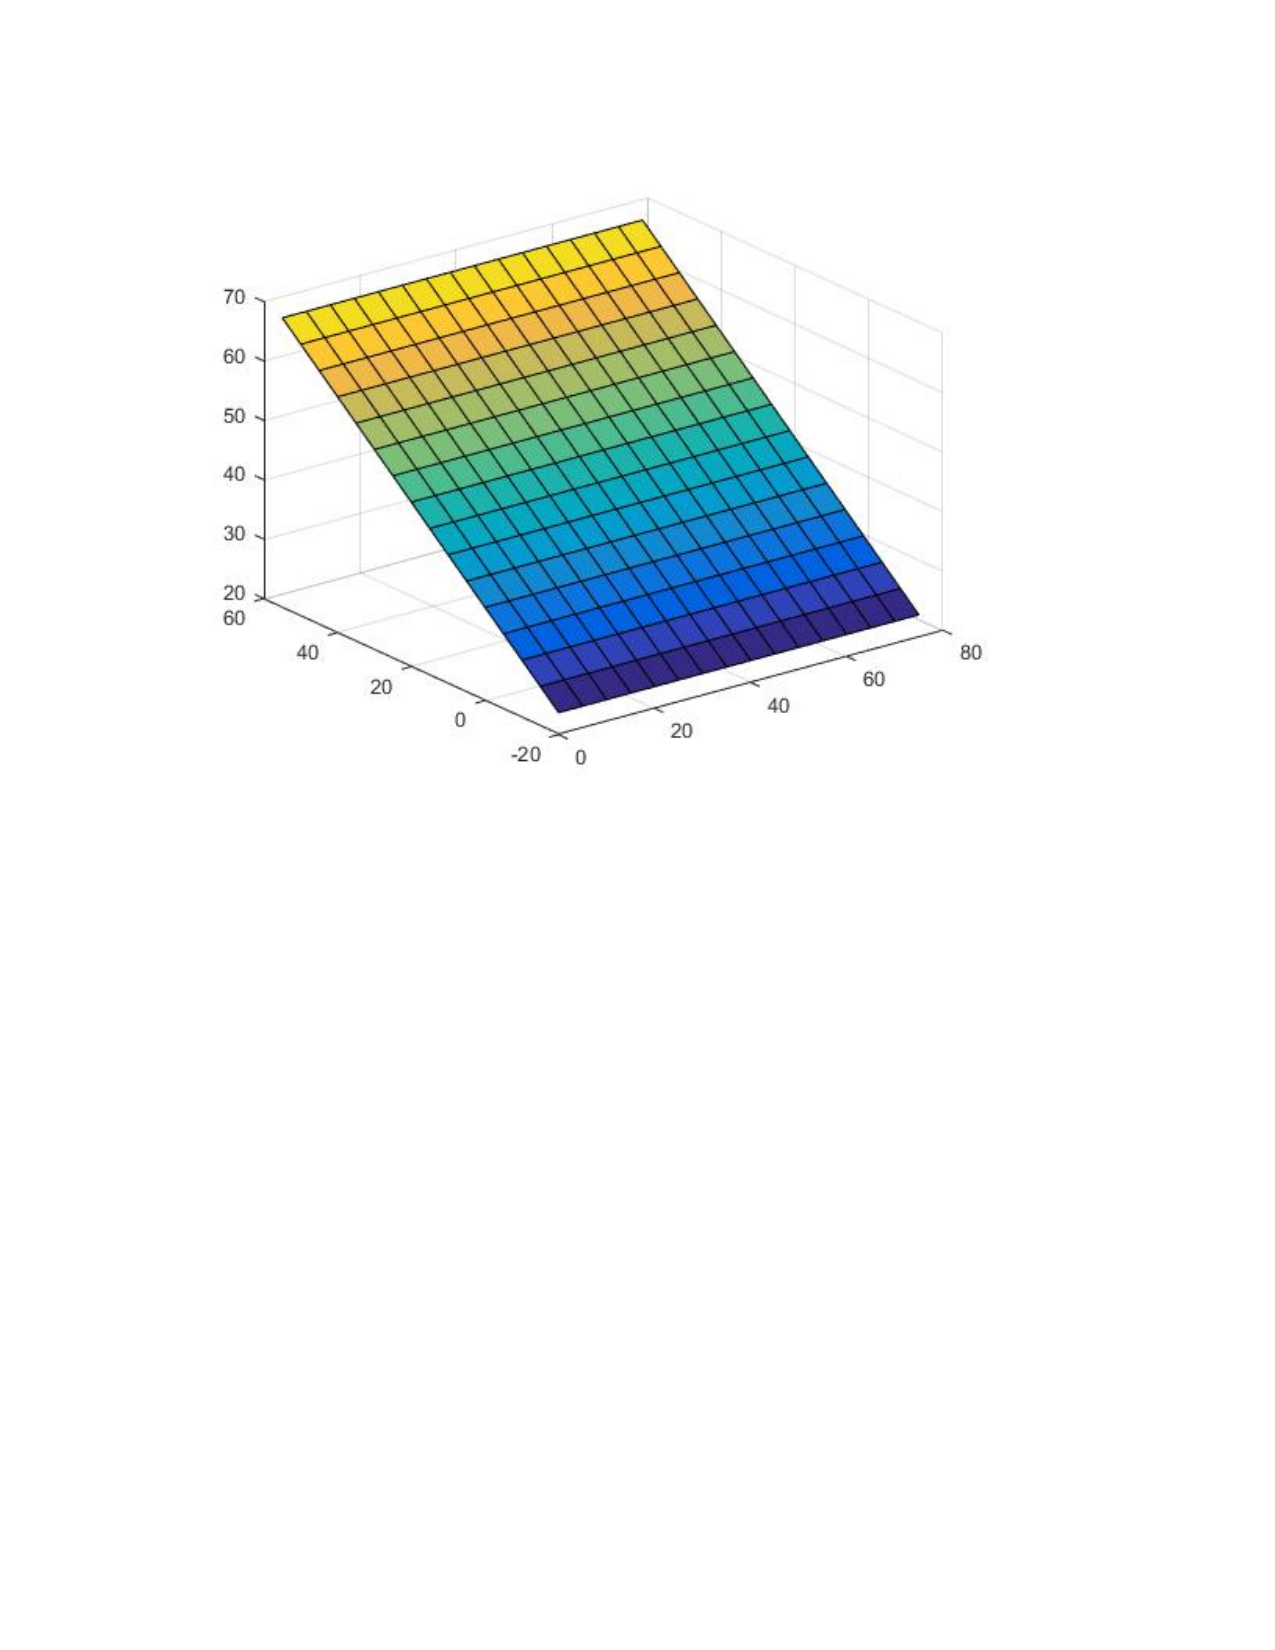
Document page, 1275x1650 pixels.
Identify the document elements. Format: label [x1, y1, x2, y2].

picture [150, 150, 1025, 807]
